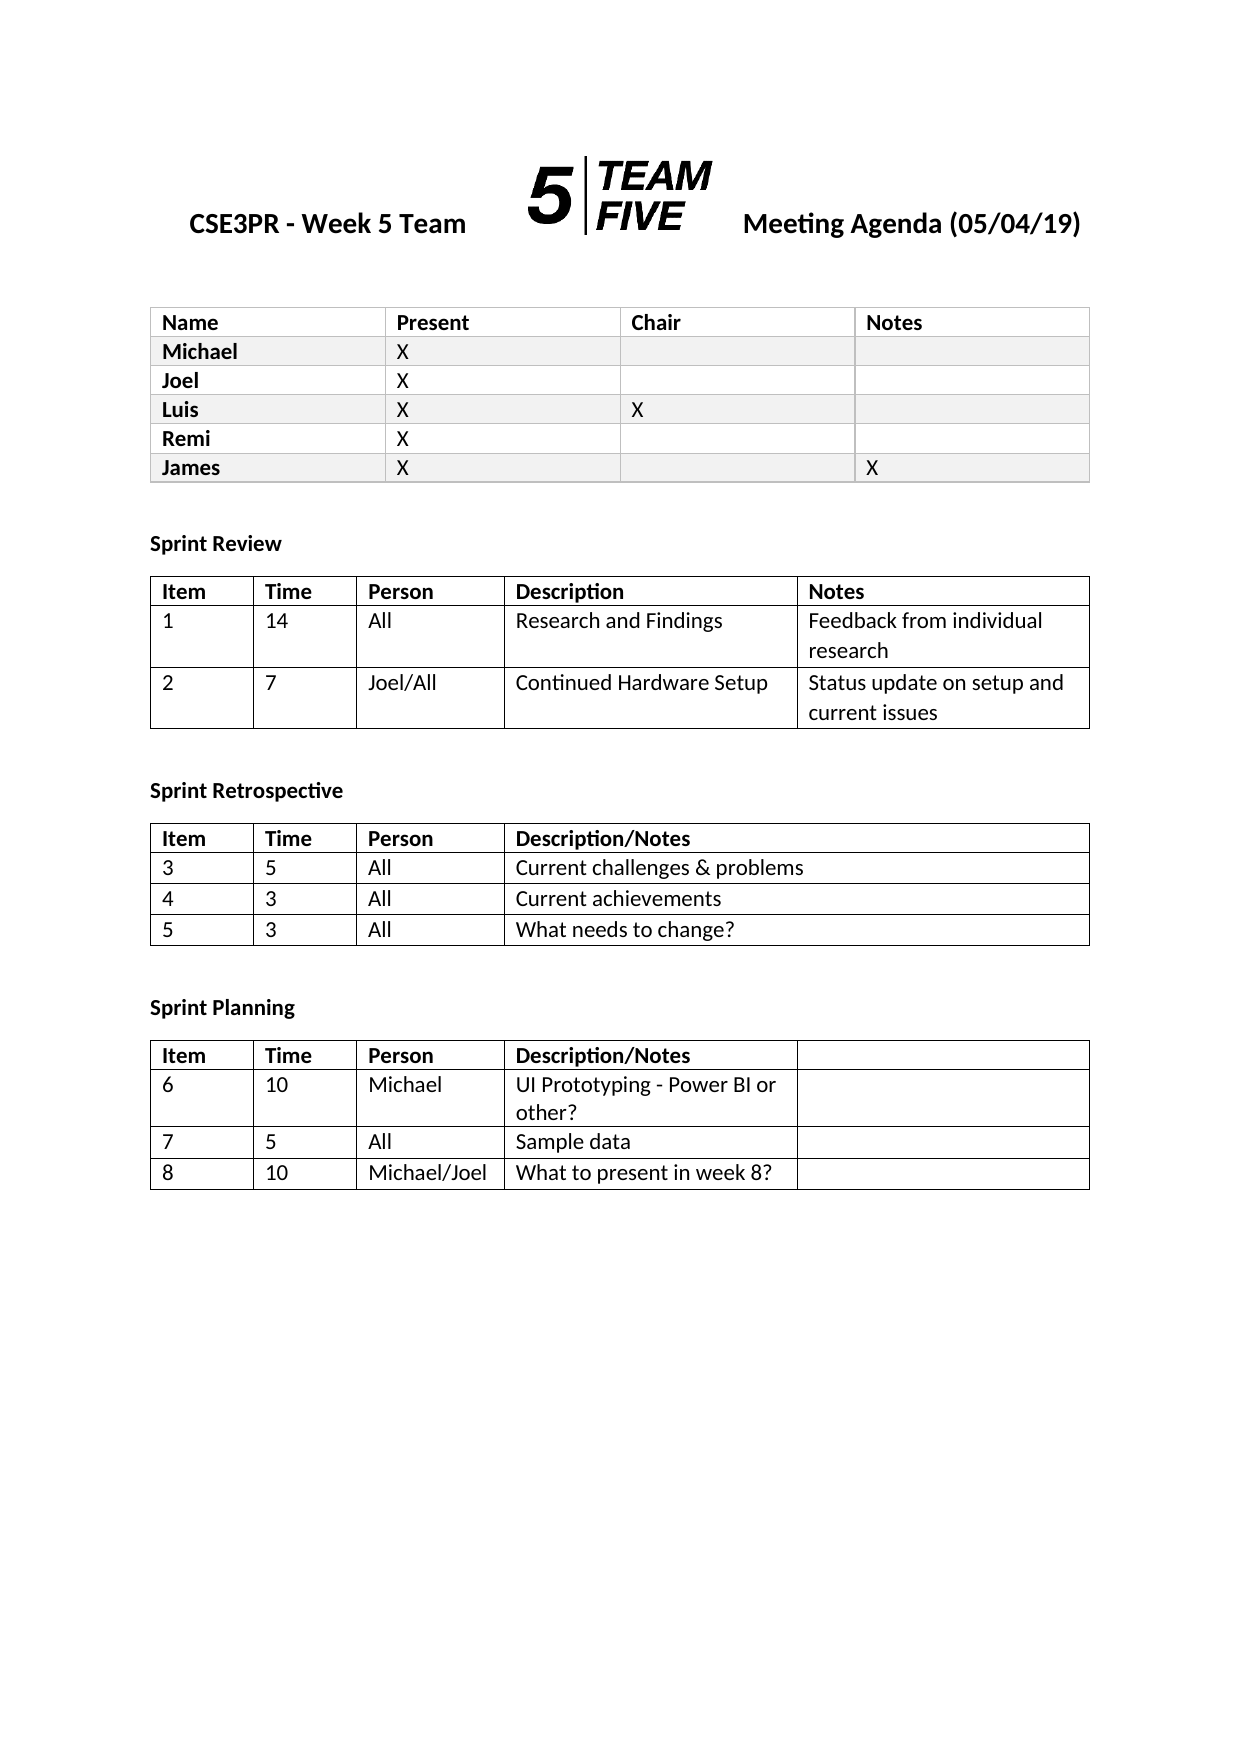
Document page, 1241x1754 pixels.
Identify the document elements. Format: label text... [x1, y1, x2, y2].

table_cell X [386, 337, 620, 365]
table_cell Michael/Joel [357, 1159, 504, 1188]
table_cell What to present in week 8? [505, 1159, 797, 1188]
table_header Chair [621, 308, 854, 336]
table_cell 3 [151, 853, 253, 883]
table_cell 14 [254, 606, 356, 667]
table_cell Joel/All [357, 668, 504, 728]
table_cell Continued Hardware Setup [505, 668, 797, 728]
table_header Name [151, 308, 385, 336]
table_header Time [254, 1041, 356, 1069]
table_cell 10 [254, 1159, 356, 1188]
table_cell [856, 395, 1089, 423]
table_cell [856, 337, 1089, 365]
table_cell X [856, 454, 1089, 481]
table_cell 5 [254, 853, 356, 883]
table_header Person [357, 577, 504, 605]
table_cell [856, 366, 1089, 394]
table_cell Michael [151, 337, 385, 365]
table_cell Luis [151, 395, 385, 423]
table_cell All [357, 884, 504, 914]
table_cell 10 [254, 1070, 356, 1126]
text Sprint Planning [150, 993, 1090, 1021]
table_cell X [621, 395, 854, 423]
table_header Item [151, 1041, 253, 1069]
table_cell 5 [151, 915, 253, 945]
table_cell 2 [151, 668, 253, 728]
table_header Item [151, 577, 253, 605]
table_header Description/Notes [505, 1041, 797, 1069]
table_cell Current achievements [505, 884, 1089, 914]
table_header Notes [856, 308, 1089, 336]
table_cell [856, 424, 1089, 452]
table_cell UI Prototyping - Power BI or other? [505, 1070, 797, 1126]
table_header Person [357, 824, 504, 852]
table_header Time [254, 577, 356, 605]
table_cell Research and Findings [505, 606, 797, 667]
table_header Present [386, 308, 620, 336]
table_cell What needs to change? [505, 915, 1089, 945]
table_cell 3 [254, 915, 356, 945]
picture [524, 150, 717, 238]
table_cell Sample data [505, 1127, 797, 1157]
table_cell [798, 1127, 1089, 1157]
table_cell [621, 454, 854, 481]
table_cell [798, 1159, 1089, 1188]
text CSE3PR - Week 5 Team Meeting Agenda (05/04/19) [150, 205, 1090, 241]
table_header Description/Notes [505, 824, 1089, 852]
table_cell All [357, 606, 504, 667]
table_cell 6 [151, 1070, 253, 1126]
table_cell 3 [254, 884, 356, 914]
table_cell Feedback from individual research [798, 606, 1089, 667]
table_cell [621, 366, 854, 394]
table_header Item [151, 824, 253, 852]
table_cell X [386, 395, 620, 423]
table_cell 7 [254, 668, 356, 728]
table_cell Remi [151, 424, 385, 452]
table_cell Current challenges & problems [505, 853, 1089, 883]
table_cell X [386, 366, 620, 394]
table_cell Michael [357, 1070, 504, 1126]
table_header Time [254, 824, 356, 852]
table_cell [621, 337, 854, 365]
text Sprint Review [150, 529, 1090, 557]
table_cell 1 [151, 606, 253, 667]
table_cell [621, 424, 854, 452]
table_header Person [357, 1041, 504, 1069]
table_cell [798, 1070, 1089, 1126]
table_cell 7 [151, 1127, 253, 1157]
table_cell All [357, 915, 504, 945]
table_cell Status update on setup and current issues [798, 668, 1089, 728]
table_cell 5 [254, 1127, 356, 1157]
table_cell All [357, 1127, 504, 1157]
table_header Description [505, 577, 797, 605]
table_cell 4 [151, 884, 253, 914]
table_header Notes [798, 577, 1089, 605]
table_cell X [386, 424, 620, 452]
table_cell Joel [151, 366, 385, 394]
table_cell James [151, 454, 385, 481]
table_cell X [386, 454, 620, 481]
text Sprint Retrospective [150, 776, 1090, 804]
table_header [798, 1041, 1089, 1069]
table_cell 8 [151, 1159, 253, 1188]
table_cell All [357, 853, 504, 883]
